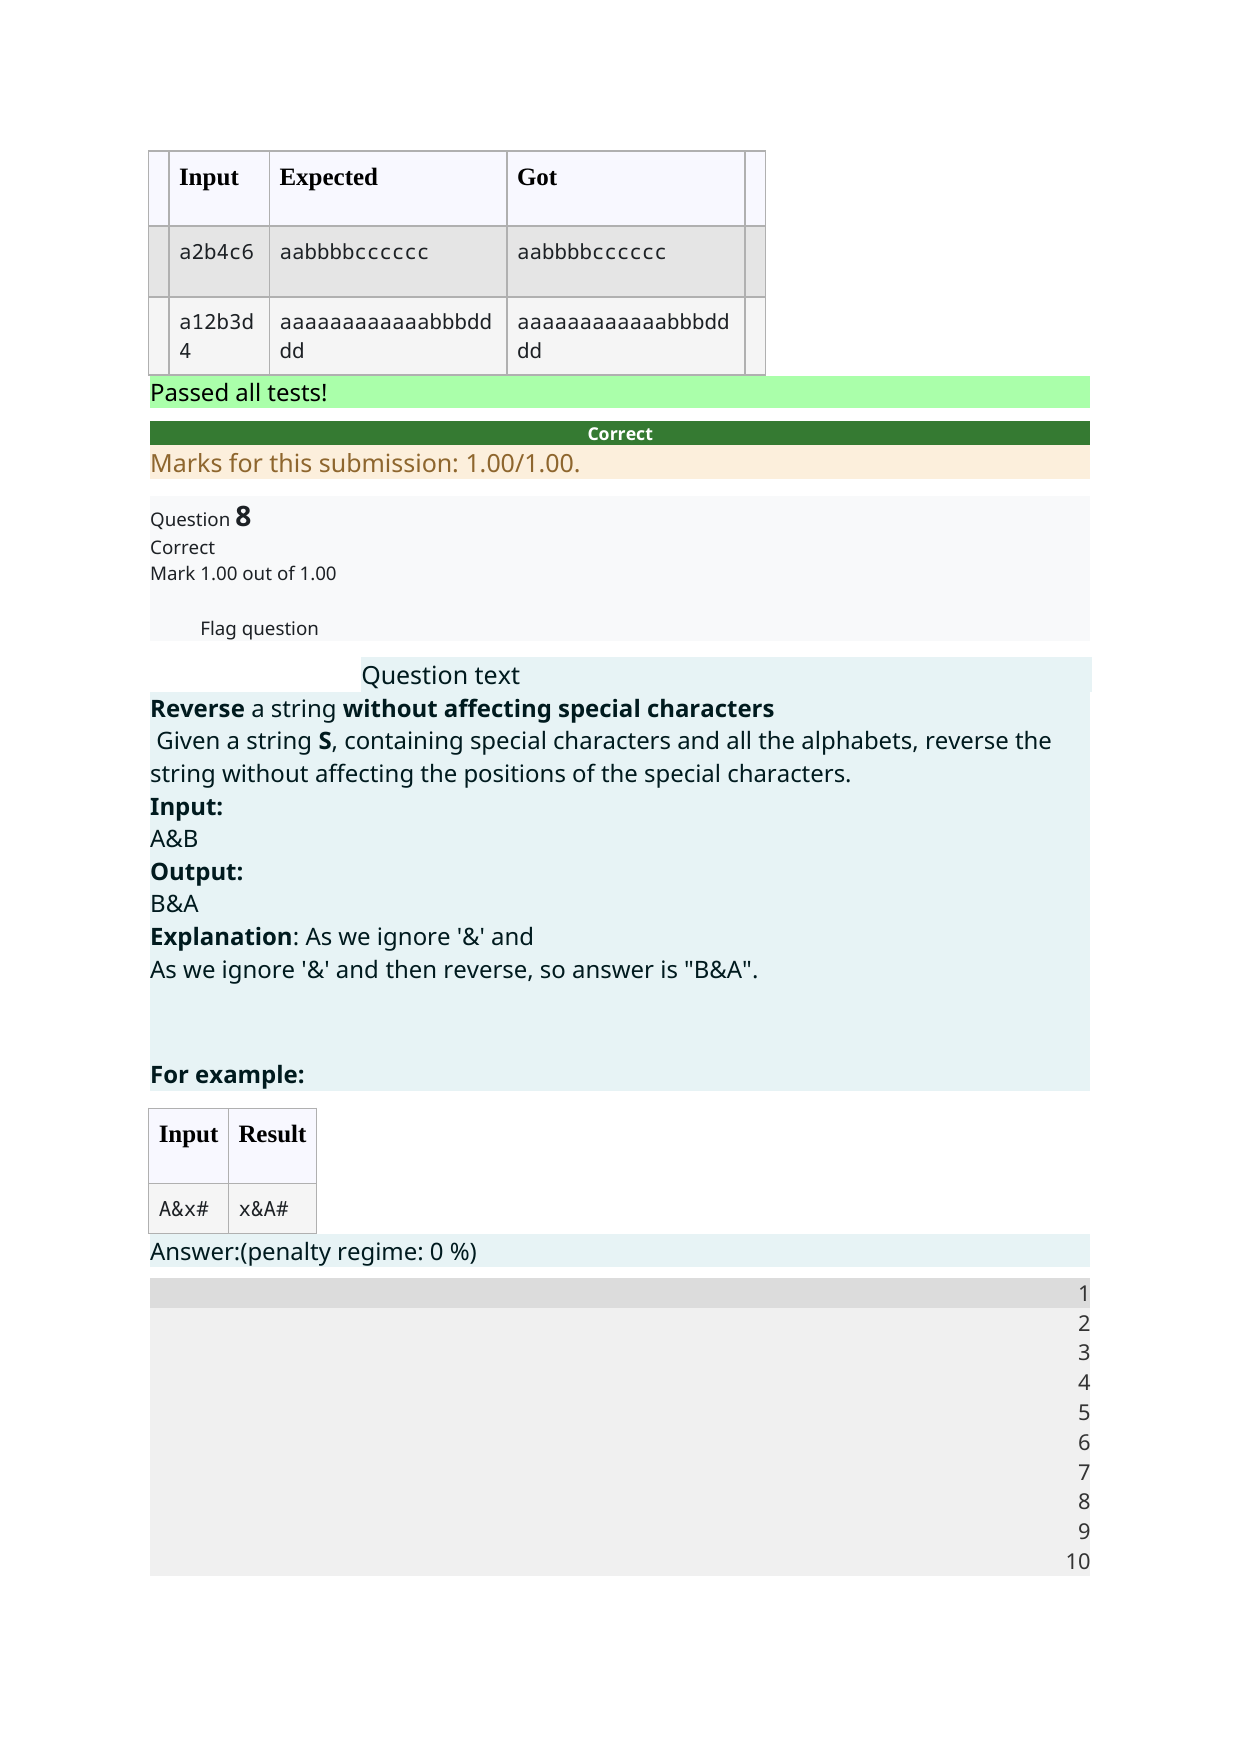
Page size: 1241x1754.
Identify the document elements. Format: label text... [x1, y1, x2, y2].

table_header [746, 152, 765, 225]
text Question text [361, 657, 1092, 692]
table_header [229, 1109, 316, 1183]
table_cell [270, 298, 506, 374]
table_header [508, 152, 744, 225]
text Flag question [150, 585, 1090, 641]
text For example: [150, 1058, 1090, 1091]
text 8 [150, 1486, 1090, 1516]
text 2 [150, 1308, 1090, 1337]
text Correct [150, 534, 1090, 560]
text 7 [150, 1457, 1090, 1486]
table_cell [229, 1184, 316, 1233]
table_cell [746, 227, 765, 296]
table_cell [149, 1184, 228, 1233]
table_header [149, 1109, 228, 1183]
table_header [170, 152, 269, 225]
text Marks for this submission: 1.00/1.00. [150, 445, 1090, 479]
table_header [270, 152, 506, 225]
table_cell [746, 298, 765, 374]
text 5 [150, 1397, 1090, 1427]
text 1 [150, 1278, 1090, 1308]
text Reverse a string without affecting special characters Given a string S, containing special characters and all the alphabets, reverse the string without affecting the positions of the special characters. Input: A&B Output: B&A Explanation: As we ignore '&' and As we ignore '&' and then reverse, so answer is "B&A". [150, 692, 1090, 985]
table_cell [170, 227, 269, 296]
text Answer:(penalty regime: 0 %) [150, 1234, 1090, 1267]
text 10 [150, 1546, 1090, 1576]
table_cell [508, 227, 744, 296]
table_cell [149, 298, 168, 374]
text 3 [150, 1337, 1090, 1367]
text 9 [150, 1516, 1090, 1546]
text 4 [150, 1367, 1090, 1397]
text Question 8 [150, 496, 1090, 534]
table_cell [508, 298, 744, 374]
text Correct [150, 421, 1090, 445]
text Passed all tests! [150, 376, 1090, 408]
text 6 [150, 1427, 1090, 1457]
text Mark 1.00 out of 1.00 [150, 560, 1090, 585]
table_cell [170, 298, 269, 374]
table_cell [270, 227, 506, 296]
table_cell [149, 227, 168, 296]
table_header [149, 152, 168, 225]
